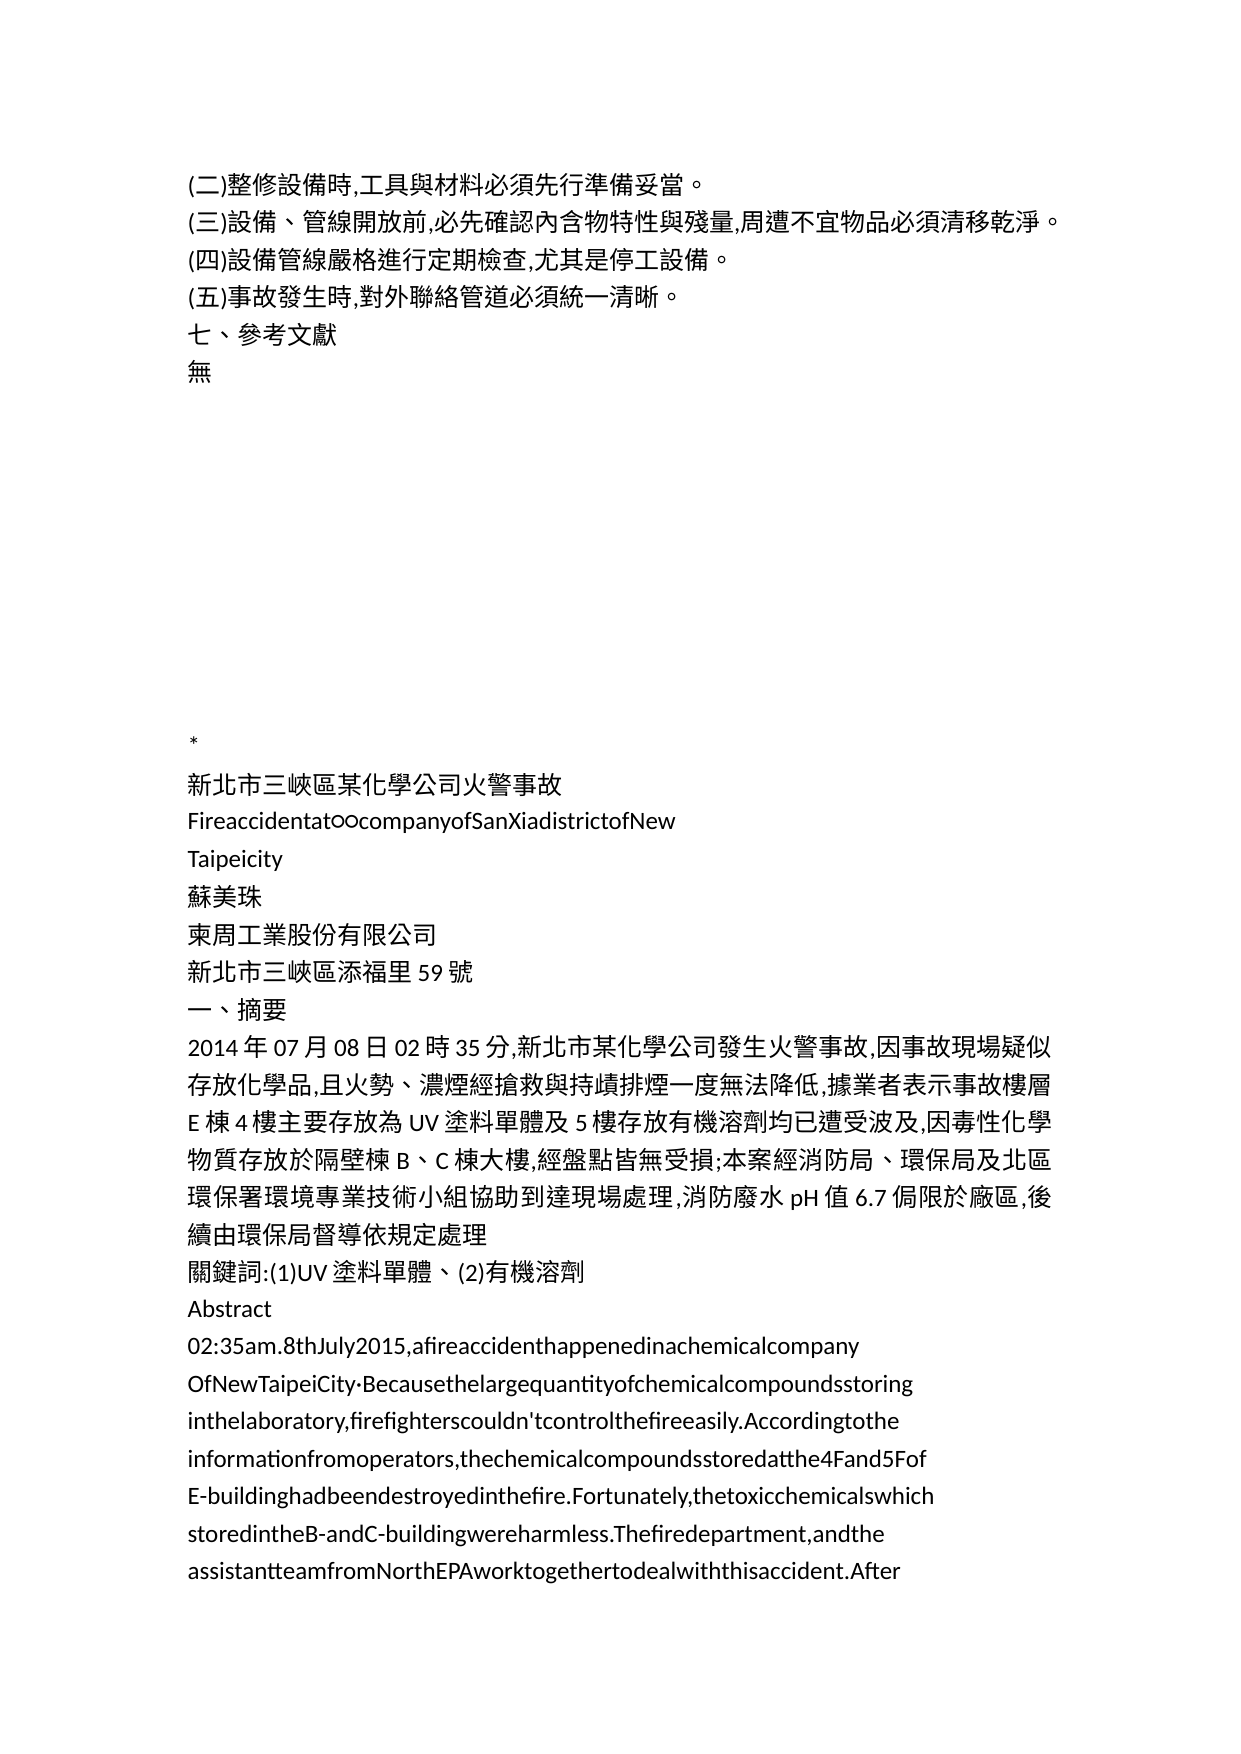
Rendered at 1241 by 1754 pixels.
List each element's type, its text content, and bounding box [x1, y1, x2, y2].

text 關鍵詞:(1)UV塗料單體、(2)有機溶劑 [187, 1252, 1053, 1289]
text 蘇美珠 [187, 877, 1053, 914]
text Fireaccidentat○○companyofSanXiadistrictofNew [187, 802, 1053, 839]
text OfNewTaipeiCity·Becausethelargequantityofchemicalcompoundsstoring [187, 1364, 1053, 1402]
text storedintheB-andC-buildingwereharmless.Thefiredepartment,andthe [187, 1514, 1053, 1552]
text inthelaboratory,firefighterscouldn'tcontrolthefireeasily.Accordingtothe [187, 1402, 1053, 1439]
text * [187, 727, 1053, 764]
text E-buildinghadbeendestroyedinthefire.Fortunately,thetoxicchemicalswhich [187, 1477, 1053, 1514]
text Taipeicity [187, 839, 1053, 877]
text informationfromoperators,thechemicalcompoundsstoredatthe4Fand5Fof [187, 1439, 1053, 1477]
text 2014年07月08日02時35分,新北市某化學公司發生火警事故,因事故現場疑似存放化學品,且火勢、濃煙經搶救與持歵排煙一度無法降低,據業者表示事故樓層E棟4樓主要存放為UV塗料單體及5樓存放有機溶劑均已遭受波及,因毒性化學物質存放於隔壁楝B、C棟大樓,經盤點皆無受損;本案經消防局、環保局及北區環保署環境專業技術小組協助到達現場處理,消防廢水pH值6.7侷限於廠區,後續由環保局督導依規定處理 [187, 1027, 1053, 1252]
text 新北市三峽區添福里59號 [187, 952, 1053, 989]
text (二)整修設備時,工具與材料必須先行準備妥當。 [187, 164, 1053, 202]
text 新北市三峽區某化學公司火警事故 [187, 764, 1053, 802]
text assistantteamfromNorthEPAworktogethertodealwiththisaccident.After [187, 1552, 1053, 1589]
text (五)事故發生時,對外聯絡管道必須統一清晰。 [187, 277, 1053, 314]
text Abstract [187, 1289, 1053, 1327]
text 無 [187, 352, 1053, 389]
text 02:35am.8thJuly2015,afireaccidenthappenedinachemicalcompany [187, 1327, 1053, 1364]
text 一、摘要 [187, 989, 1053, 1027]
text (四)設備管線嚴格進行定期檢查,尤其是停工設備。 [187, 239, 1053, 277]
text (三)設備、管線開放前,必先確認內含物特性與殘量,周遭不宜物品必須清移乾淨。 [187, 202, 1053, 239]
text 柬周工業股份有限公司 [187, 914, 1053, 952]
text 七、參考文獻 [187, 314, 1053, 352]
